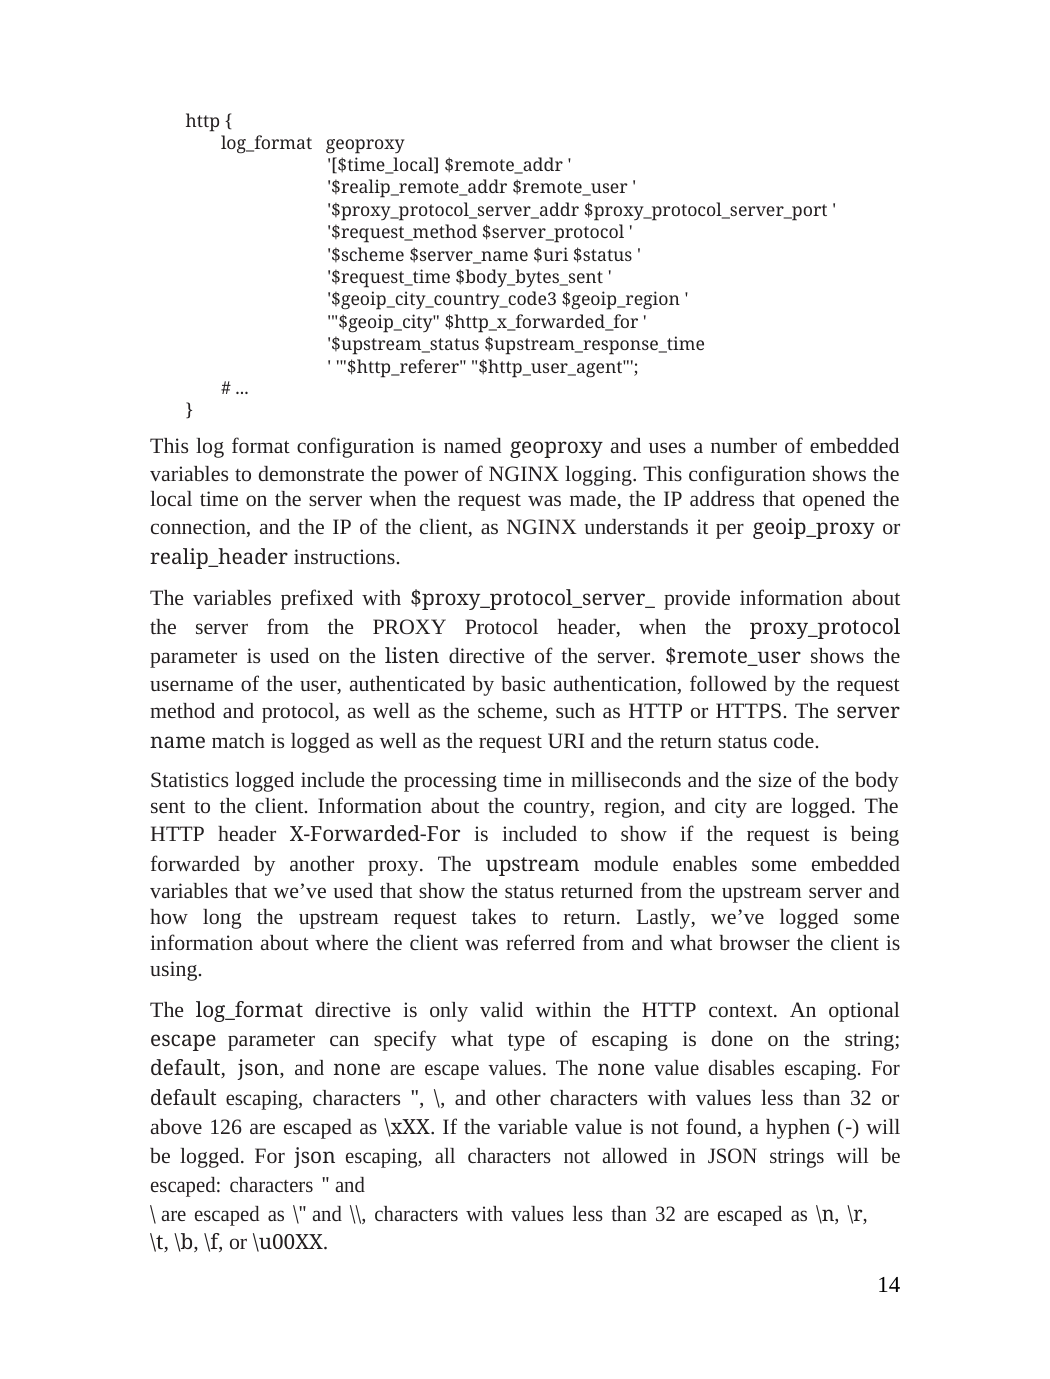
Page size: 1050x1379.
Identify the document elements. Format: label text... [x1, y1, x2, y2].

text \t, \b, \f, or \u00XX. [150, 1227, 987, 1256]
text log_format geoproxy [221, 132, 987, 153]
text The log_format directive is only valid within the HTTP context. An optional escape parameter can specify what type of escaping is done on the string; default, json, and none are escape values. The none value disables escaping. For default escaping, characters ", \, and other characters with values less than 32 or above 126 are escaped as \xXX. If the variable value is not found, a hyphen (-) will be logged. For json escaping, all characters not allowed in JSON strings will be escaped: characters " and [150, 995, 900, 1199]
text Statistics logged include the processing time in milliseconds and the size of the body sent to the client. Information about the country, region, and city are logged. The HTTP header X-Forwarded-For is included to show if the request is being forwarded by another proxy. The upstream module enables some embedded variables that we’ve used that show the status returned from the upstream server and how long the upstream request takes to return. Lastly, we’ve logged some information about where the client was referred from and what browser the client is using. [150, 767, 900, 981]
text http { [185, 110, 987, 132]
text } [185, 399, 987, 421]
text # ... [221, 378, 987, 399]
text The variables prefixed with $proxy_protocol_server_ provide information about the server from the PROXY Protocol header, when the proxy_protocol parameter is used on the listen directive of the server. $remote_user shows the username of the user, authenticated by basic authentication, followed by the request method and protocol, as well as the scheme, such as HTTP or HTTPS. The server name match is logged as well as the request URI and the return status code. [150, 583, 900, 754]
text '$scheme $server_name $uri $status ' '$request_time $body_bytes_sent ' '$geoip_city_country_code3 $geoip_region ' '"$geoip_city" $http_x_forwarded_for ' '$upstream_status $upstream_response_time ' '"$http_referer" "$http_user_agent"'; [327, 243, 708, 378]
text \ are escaped as \" and \\, characters with values less than 32 are escaped as \n, \r, [150, 1200, 987, 1226]
text This log format configuration is named geoproxy and uses a number of embedded variables to demonstrate the power of NGINX logging. This configuration shows the local time on the server when the request was made, the IP address that opened the connection, and the IP of the client, as NGINX understands it per geoip_proxy or realip_header instructions. [150, 431, 900, 570]
text '[$time_local] $remote_addr ' '$realip_remote_addr $remote_user ' [327, 154, 692, 199]
text '$proxy_protocol_server_addr $proxy_protocol_server_port ' '$request_method $server_protocol ' [327, 199, 841, 243]
